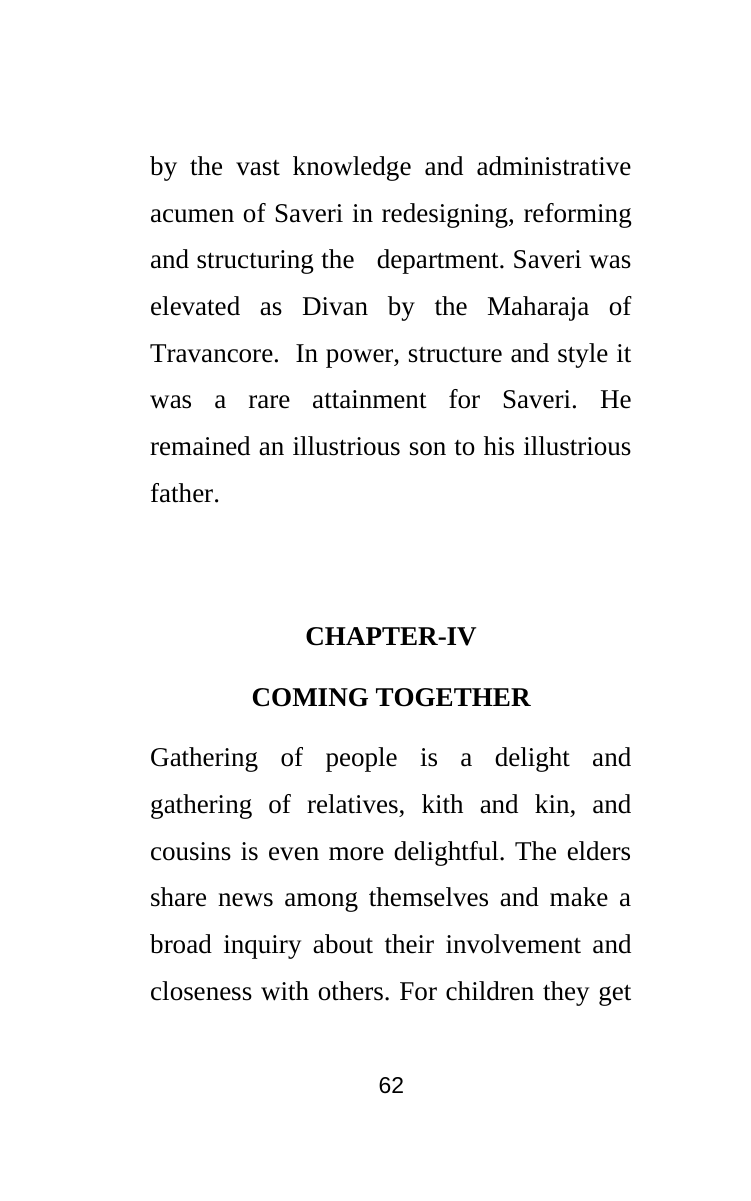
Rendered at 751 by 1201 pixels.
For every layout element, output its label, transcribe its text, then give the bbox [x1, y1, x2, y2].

text COMING TOGETHER [150, 681, 632, 712]
text CHAPTER-IV [150, 620, 632, 651]
